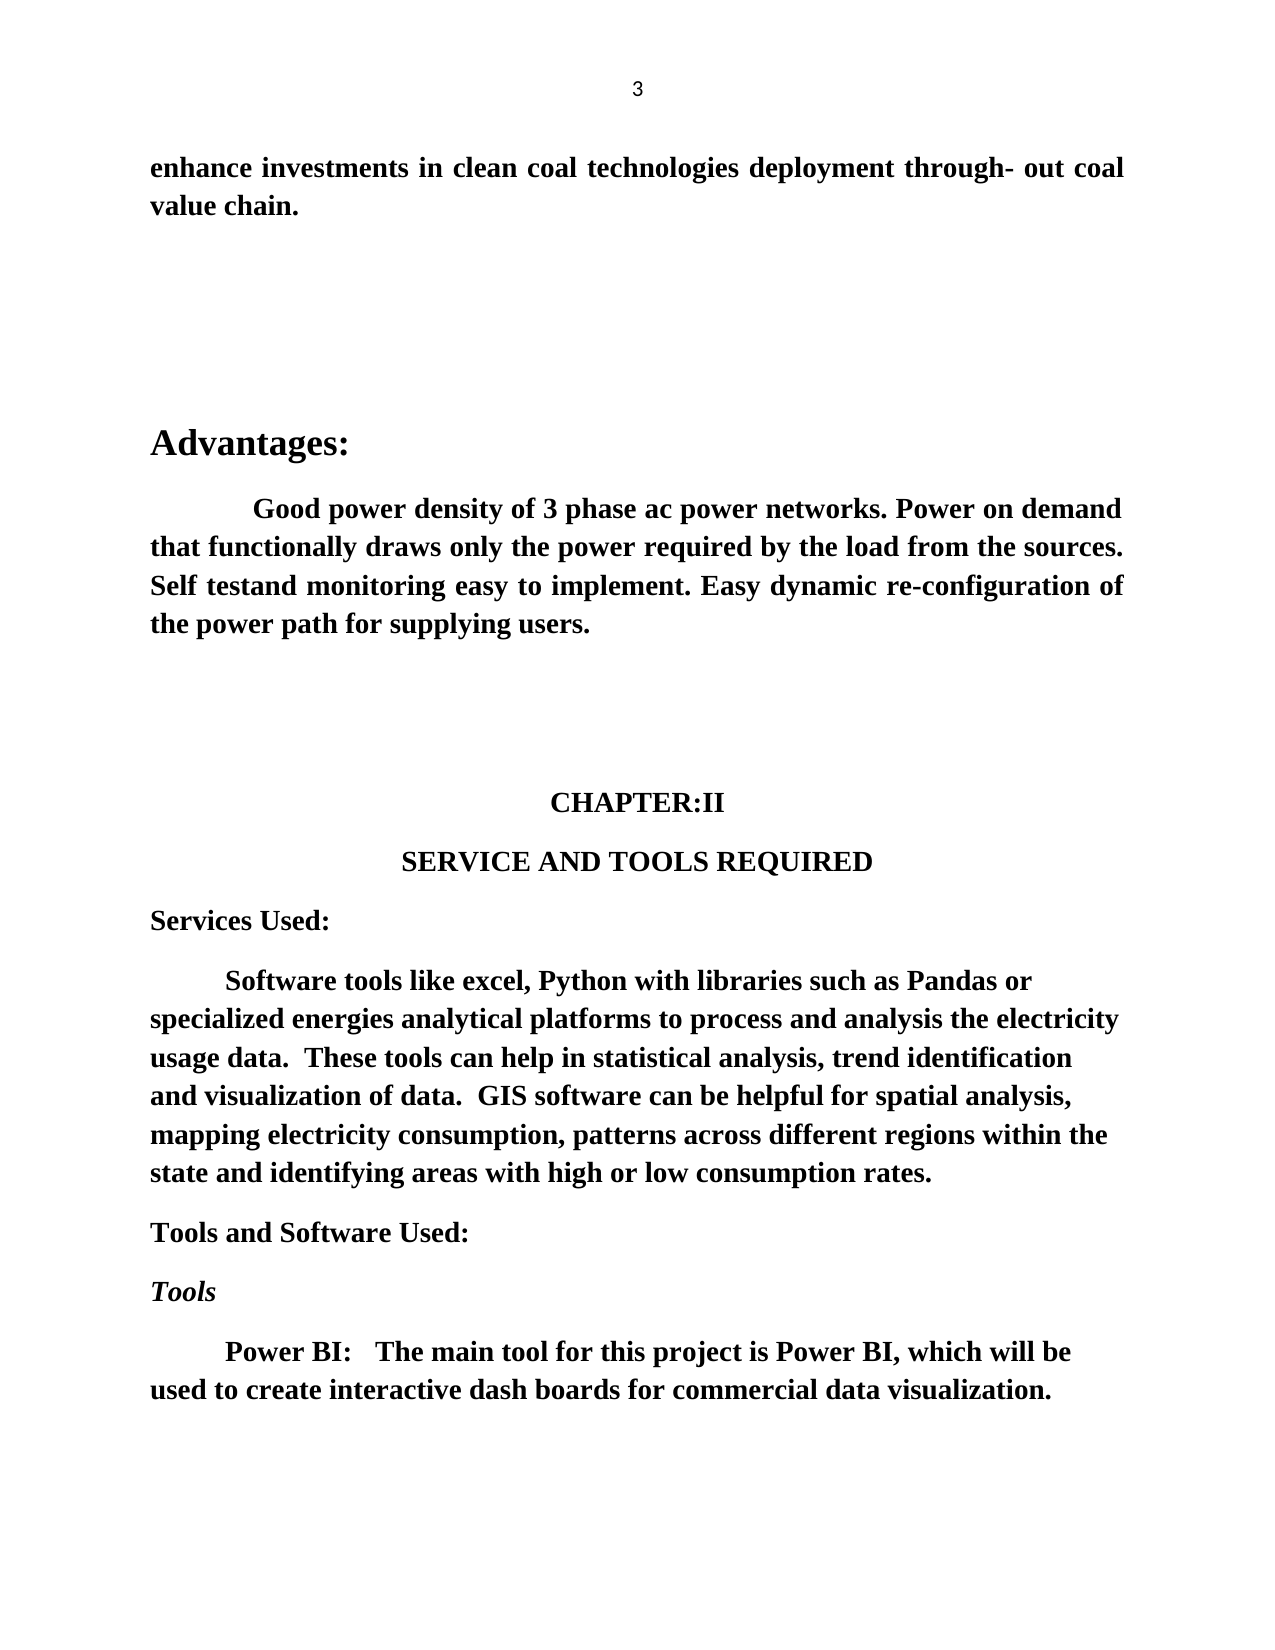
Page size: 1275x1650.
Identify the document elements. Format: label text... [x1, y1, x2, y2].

text Tools [150, 1274, 1125, 1308]
text SERVICE AND TOOLS REQUIRED [150, 844, 1125, 878]
text Software tools like excel, Python with libraries such as Pandas or specialized energies analytical platforms to process and analysis the electricity usage data. These tools can help in statistical analysis, trend identification and visualization of data. GIS software can be helpful for spatial analysis, mapping electricity consumption, patterns across different regions within the state and identifying areas with high or low consumption rates. [150, 963, 1125, 1189]
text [150, 150, 1125, 222]
text Tools and Software Used: [150, 1215, 1125, 1248]
text CHAPTER:II [150, 785, 1125, 818]
text Services Used: [150, 903, 1125, 937]
text Advantages: [150, 421, 1125, 464]
text Power BI: The main tool for this project is Power BI, which will be used to create interactive dash boards for commercial data visualization. [150, 1334, 1125, 1406]
text Good power density of 3 phase ac power networks. Power on demand that functionally draws only the power required by the load from the sources. Self testand monitoring easy to implement. Easy dynamic re-configuration of the power path for supplying users. [150, 491, 1125, 640]
